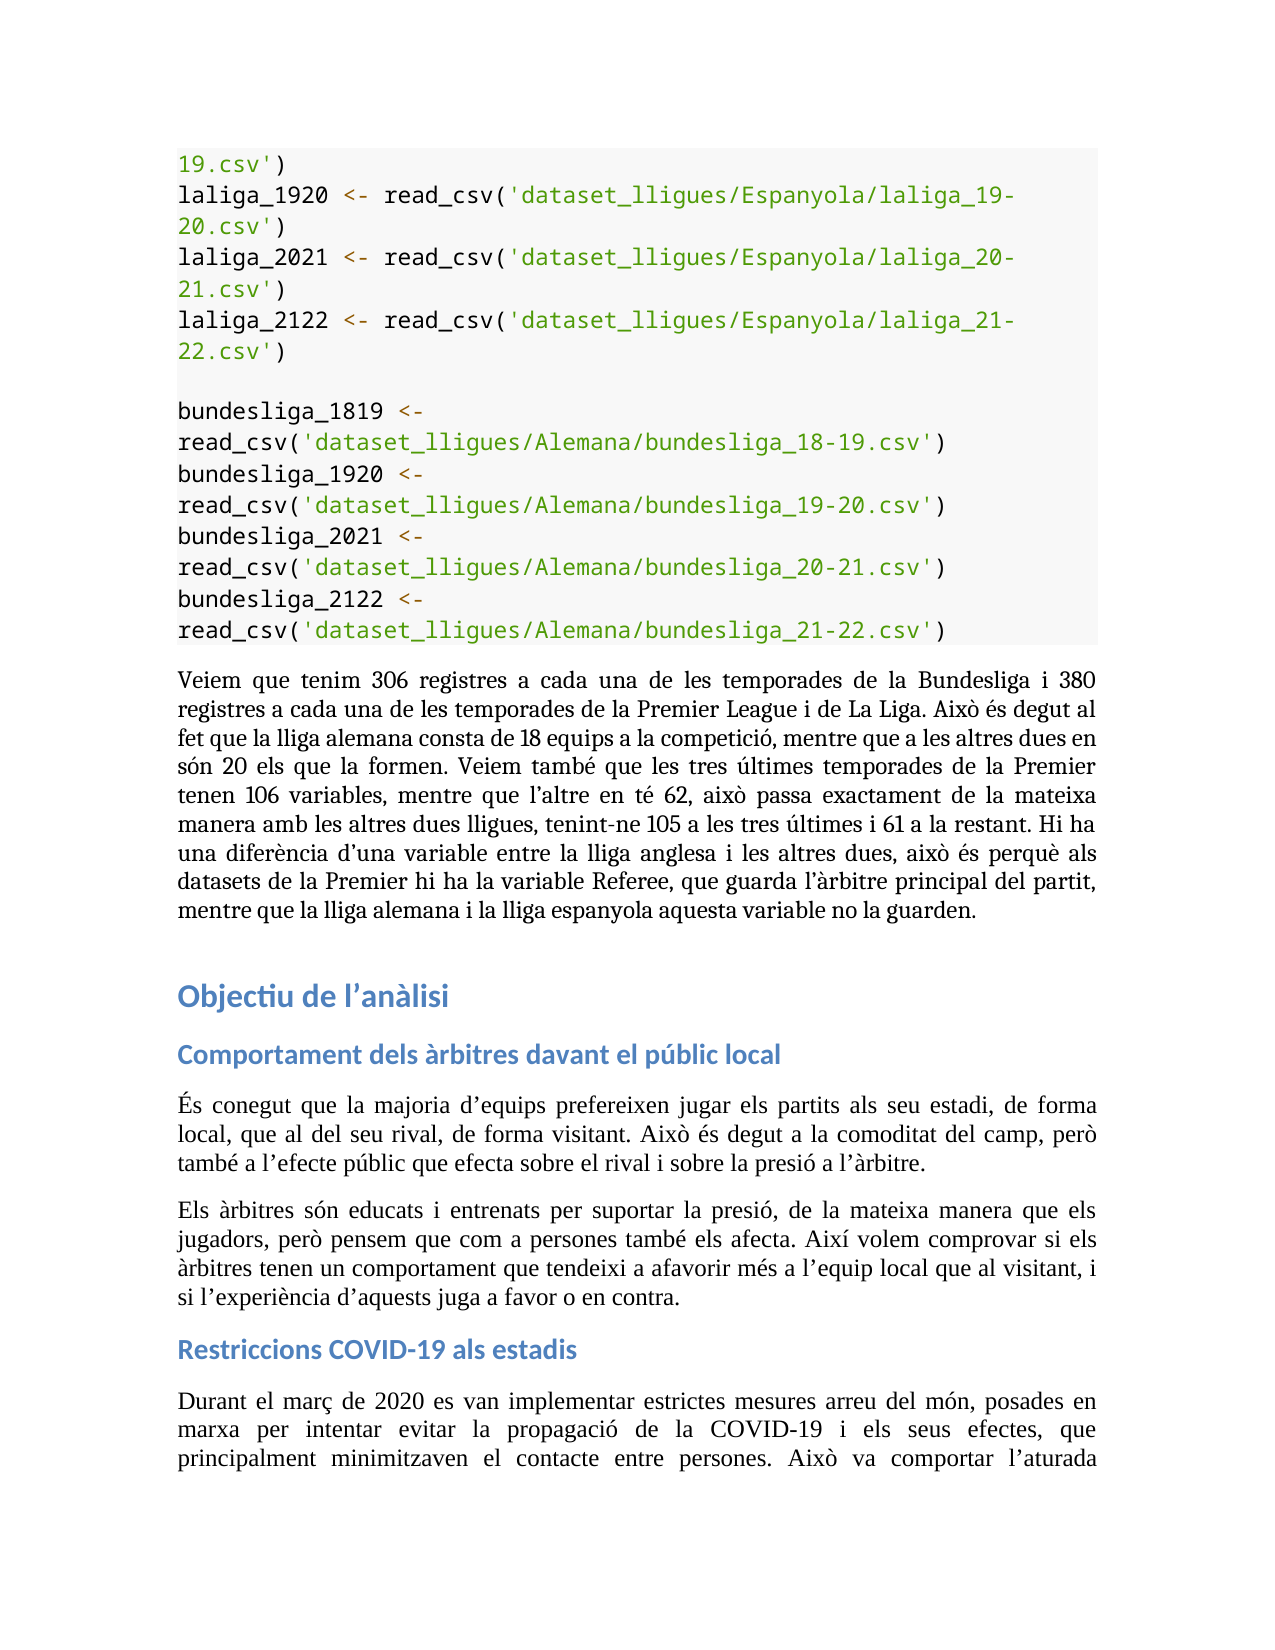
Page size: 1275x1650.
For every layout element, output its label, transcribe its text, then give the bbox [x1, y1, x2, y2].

text Veiem que tenim 306 registres a cada una de les temporades de la Bundesliga i 380 registres a cada una de les temporades de la Premier League i de La Liga. Això és degut al fet que la lliga alemana consta de 18 equips a la competició, mentre que a les altres dues en són 20 els que la formen. Veiem també que les tres últimes temporades de la Premier tenen 106 variables, mentre que l’altre en té 62, això passa exactament de la mateixa manera amb les altres dues lligues, tenint-ne 105 a les tres últimes i 61 a la restant. Hi ha una diferència d’una variable entre la lliga anglesa i les altres dues, això és perquè als datasets de la Premier hi ha la variable Referee, que guarda l’àrbitre principal del partit, mentre que la lliga alemana i la lliga espanyola aquesta variable no la guarden. [177, 666, 1098, 925]
text Els àrbitres són educats i entrenats per suportar la presió, de la mateixa manera que els jugadors, però pensem que com a persones també els afecta. Així volem comprovar si els àrbitres tenen un comportament que tendeixi a afavorir més a l’equip local que al visitant, i si l’experiència d’aquests juga a favor o en contra. [177, 1196, 1098, 1311]
subtitle Restriccions COVID-19 als estadis [177, 1331, 1098, 1367]
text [177, 148, 1098, 645]
subtitle Comportament dels àrbitres davant el públic local [177, 1036, 1098, 1072]
subtitle Objectiu de l’anàlisi [177, 975, 1098, 1015]
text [177, 1386, 1098, 1472]
text És conegut que la majoria d’equips prefereixen jugar els partits als seu estadi, de forma local, que al del seu rival, de forma visitant. Això és degut a la comoditat del camp, però també a l’efecte públic que efecta sobre el rival i sobre la presió a l’àrbitre. [177, 1091, 1098, 1177]
